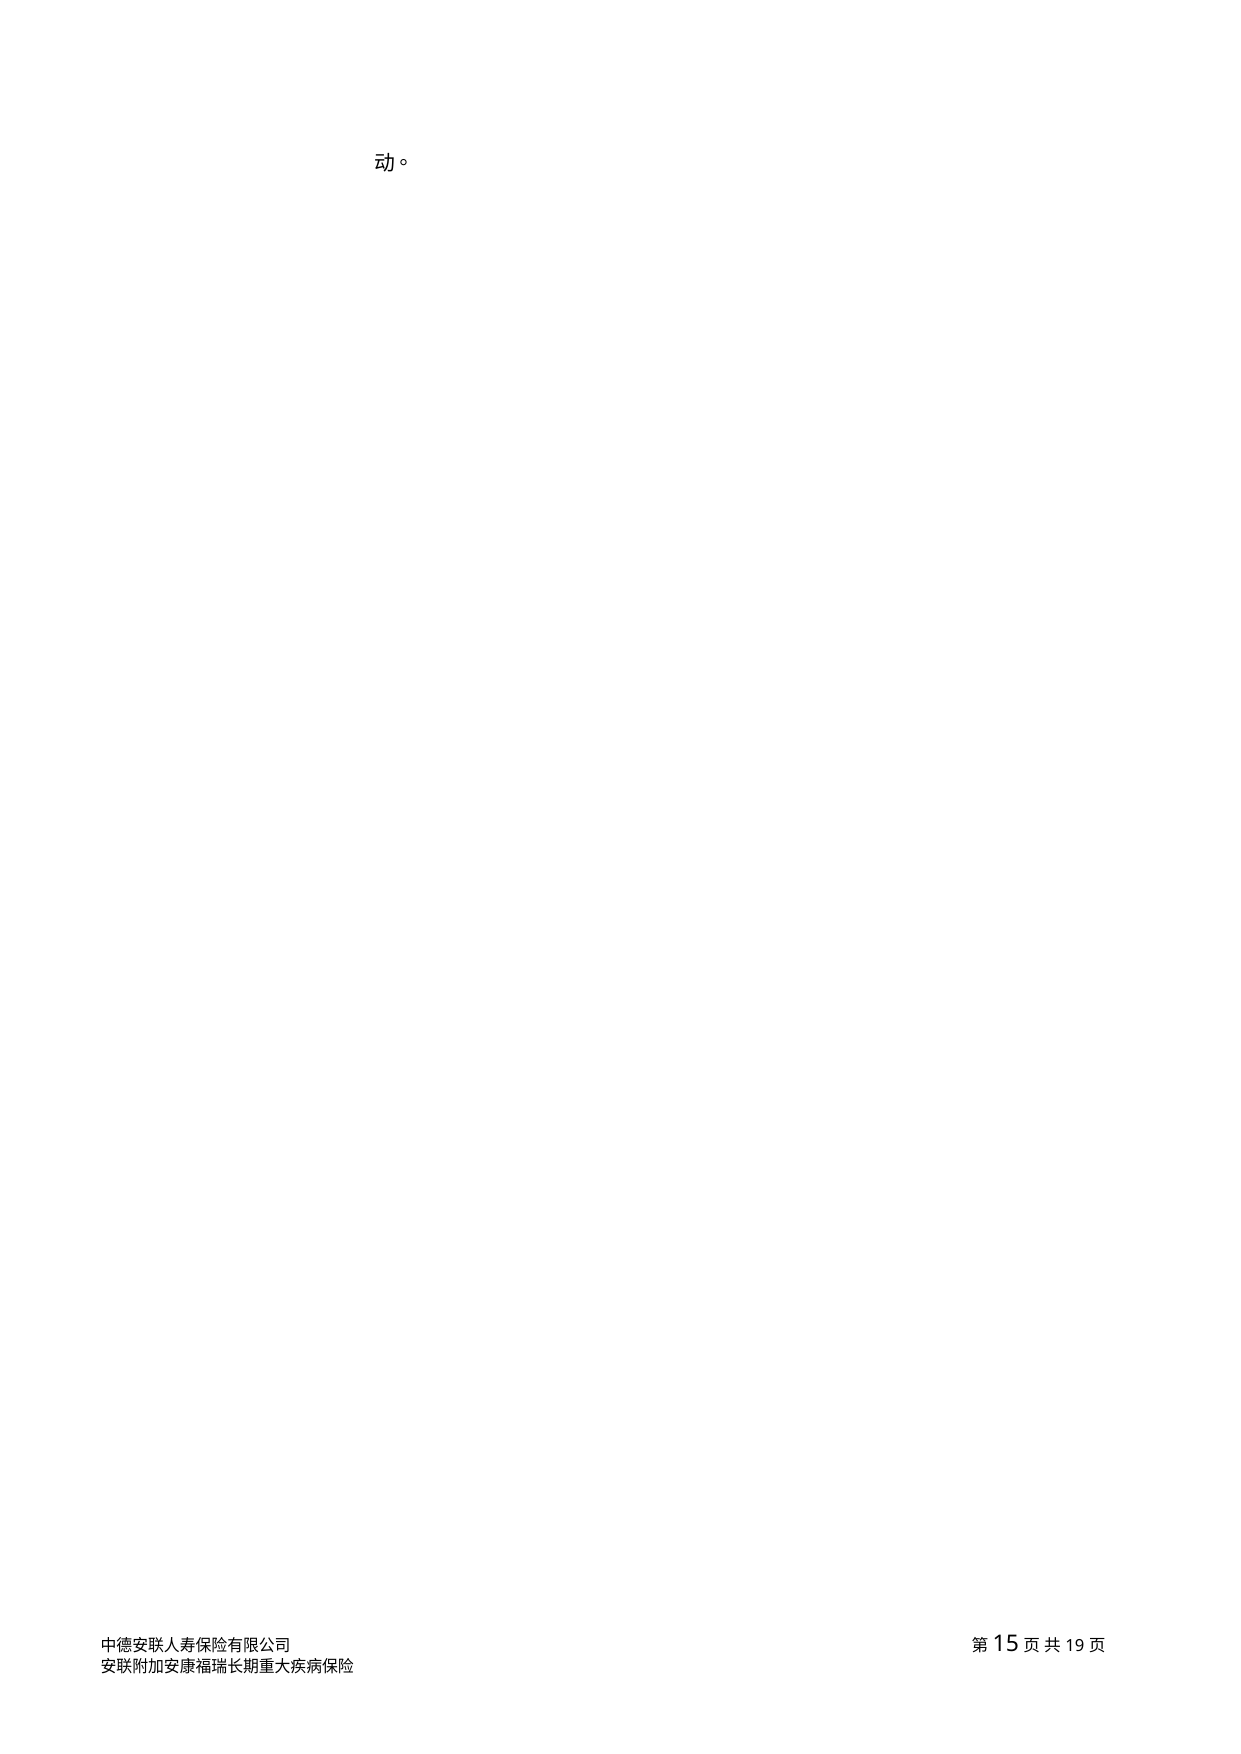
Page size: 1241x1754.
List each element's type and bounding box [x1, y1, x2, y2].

text [168, 148, 1158, 176]
